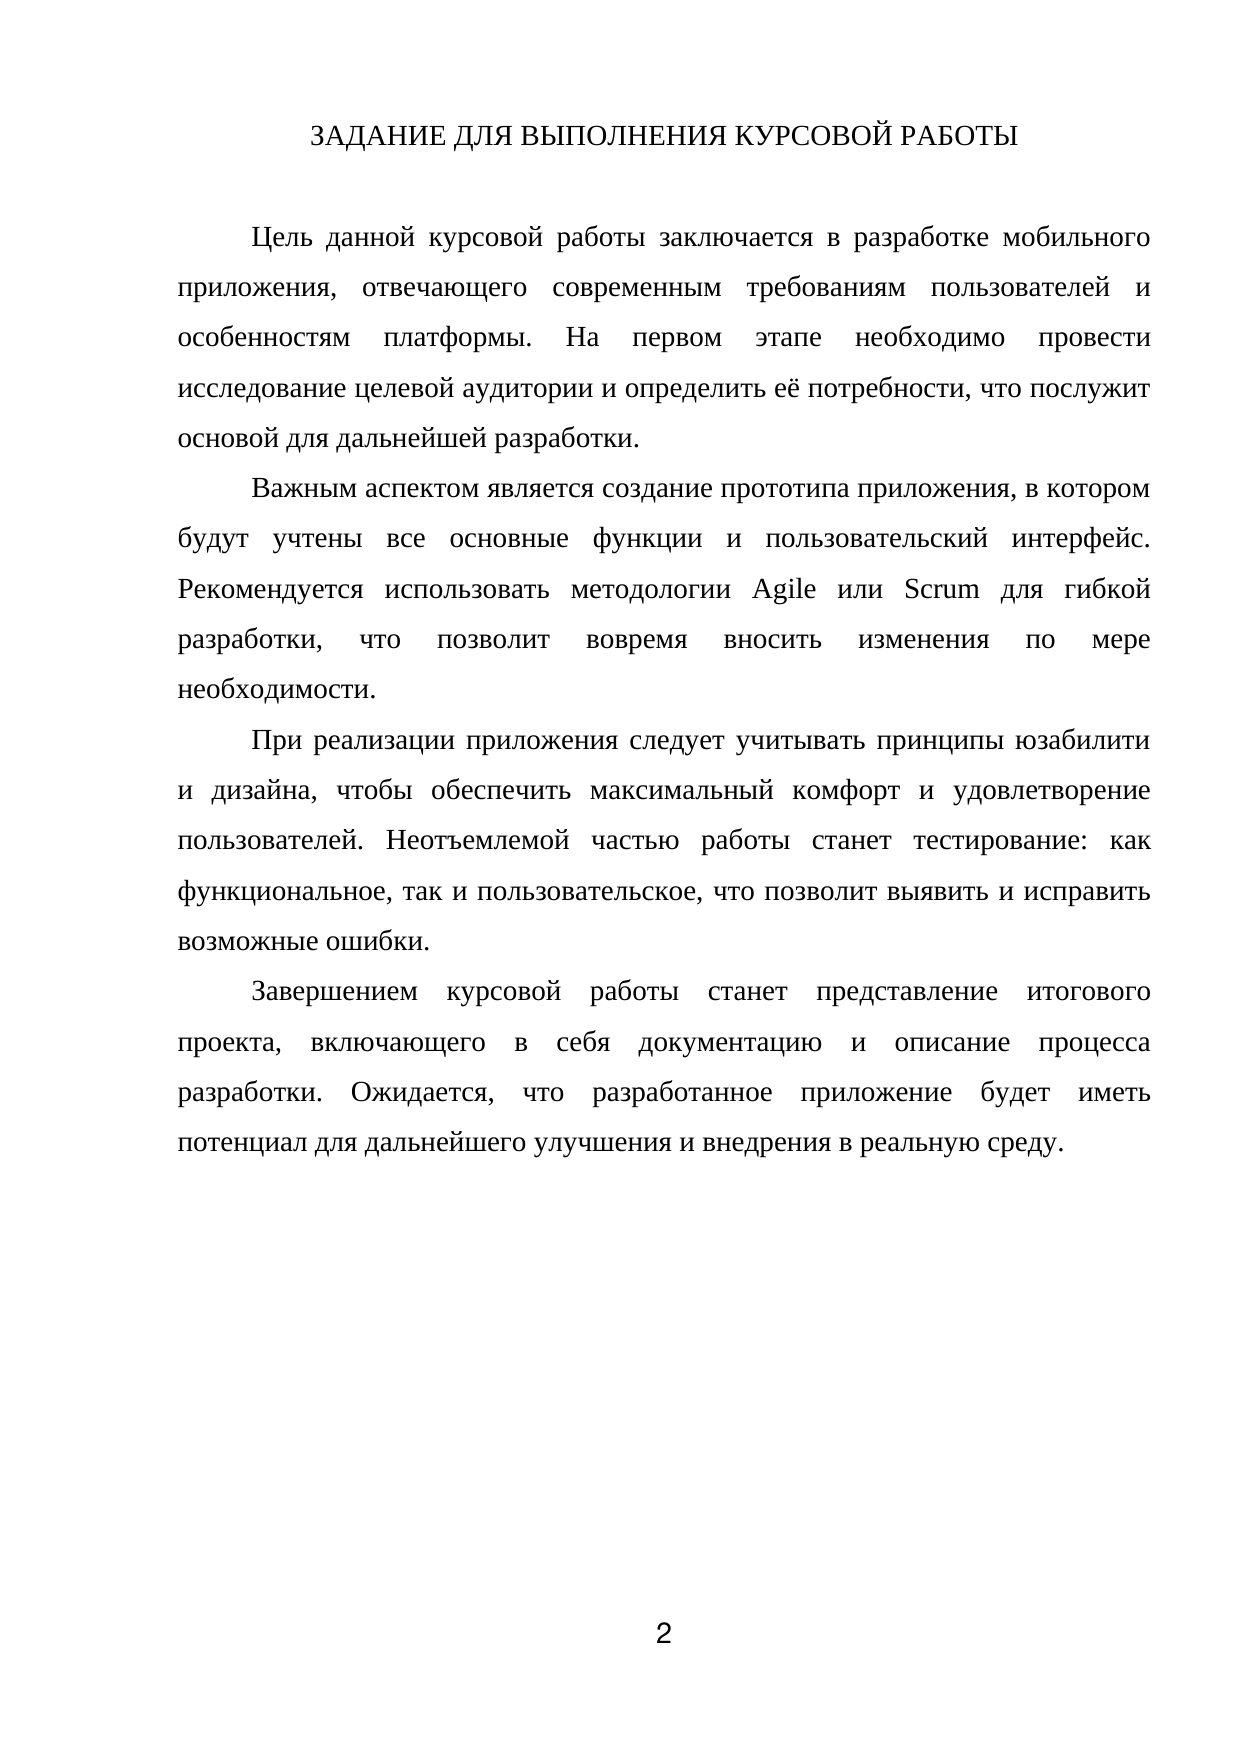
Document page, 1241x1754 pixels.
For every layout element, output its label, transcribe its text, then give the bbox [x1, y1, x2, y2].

text Завершением курсовой работы станет представление итогового проекта, включающего в себя документацию и описание процесса разработки. Ожидается, что разработанное приложение будет иметь потенциал для дальнейшего улучшения и внедрения в реальную среду. [177, 973, 1152, 1158]
text При реализации приложения следует учитывать принципы юзабилити и дизайна, чтобы обеспечить максимальный комфорт и удовлетворение пользователей. Неотъемлемой частью работы станет тестирование: как функциональное, так и пользовательское, что позволит выявить и исправить возможные ошибки. [177, 722, 1152, 957]
text Цель данной курсовой работы заключается в разработке мобильного приложения, отвечающего современным требованиям пользователей и особенностям платформы. На первом этапе необходимо провести исследование целевой аудитории и определить её потребности, что послужит основой для дальнейшей разработки. [177, 219, 1152, 453]
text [177, 118, 1152, 152]
text Важным аспектом является создание прототипа приложения, в котором будут учтены все основные функции и пользовательский интерфейс. Рекомендуется использовать методологии Agile или Scrum для гибкой разработки, что позволит вовремя вносить изменения по мере необходимости. [177, 470, 1152, 705]
